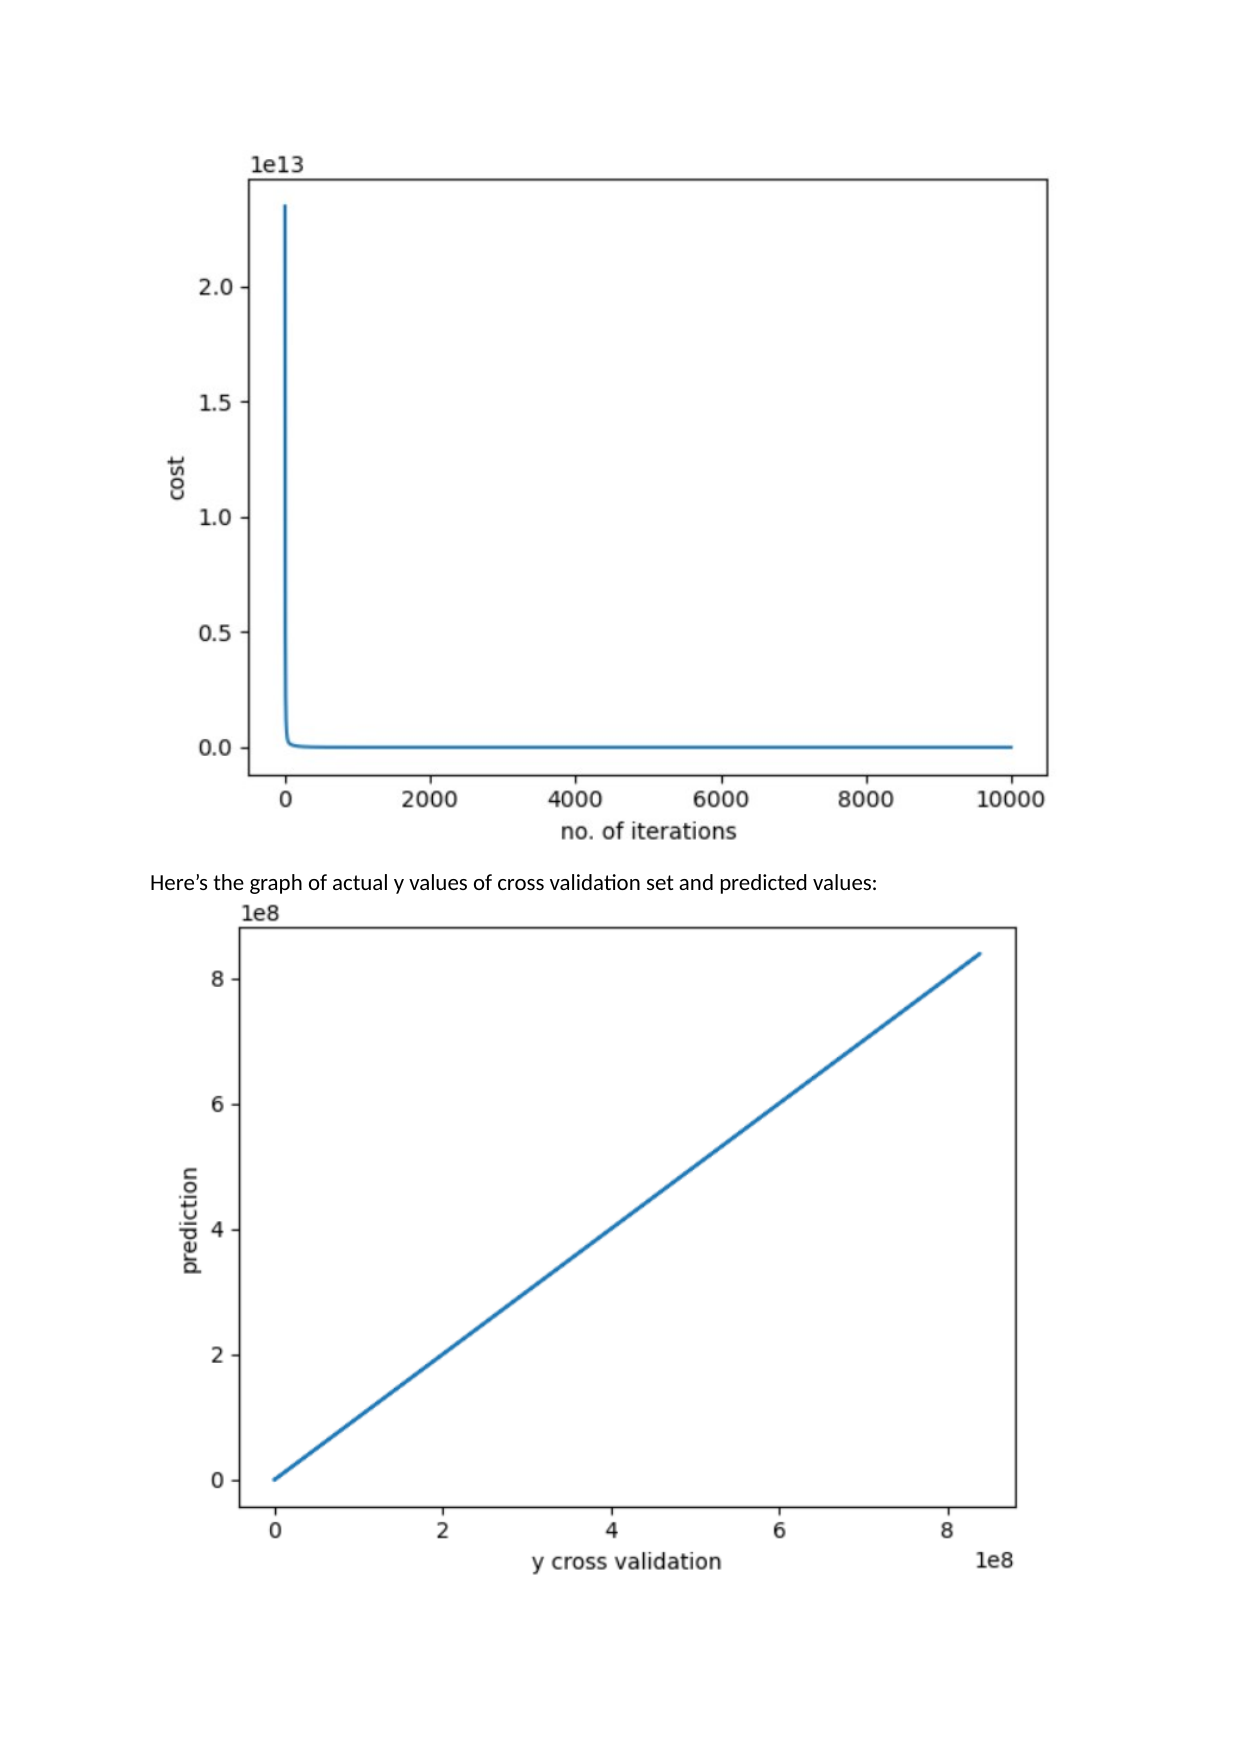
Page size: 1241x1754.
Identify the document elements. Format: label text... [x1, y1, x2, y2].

picture [150, 150, 1068, 850]
picture [150, 898, 1040, 1581]
